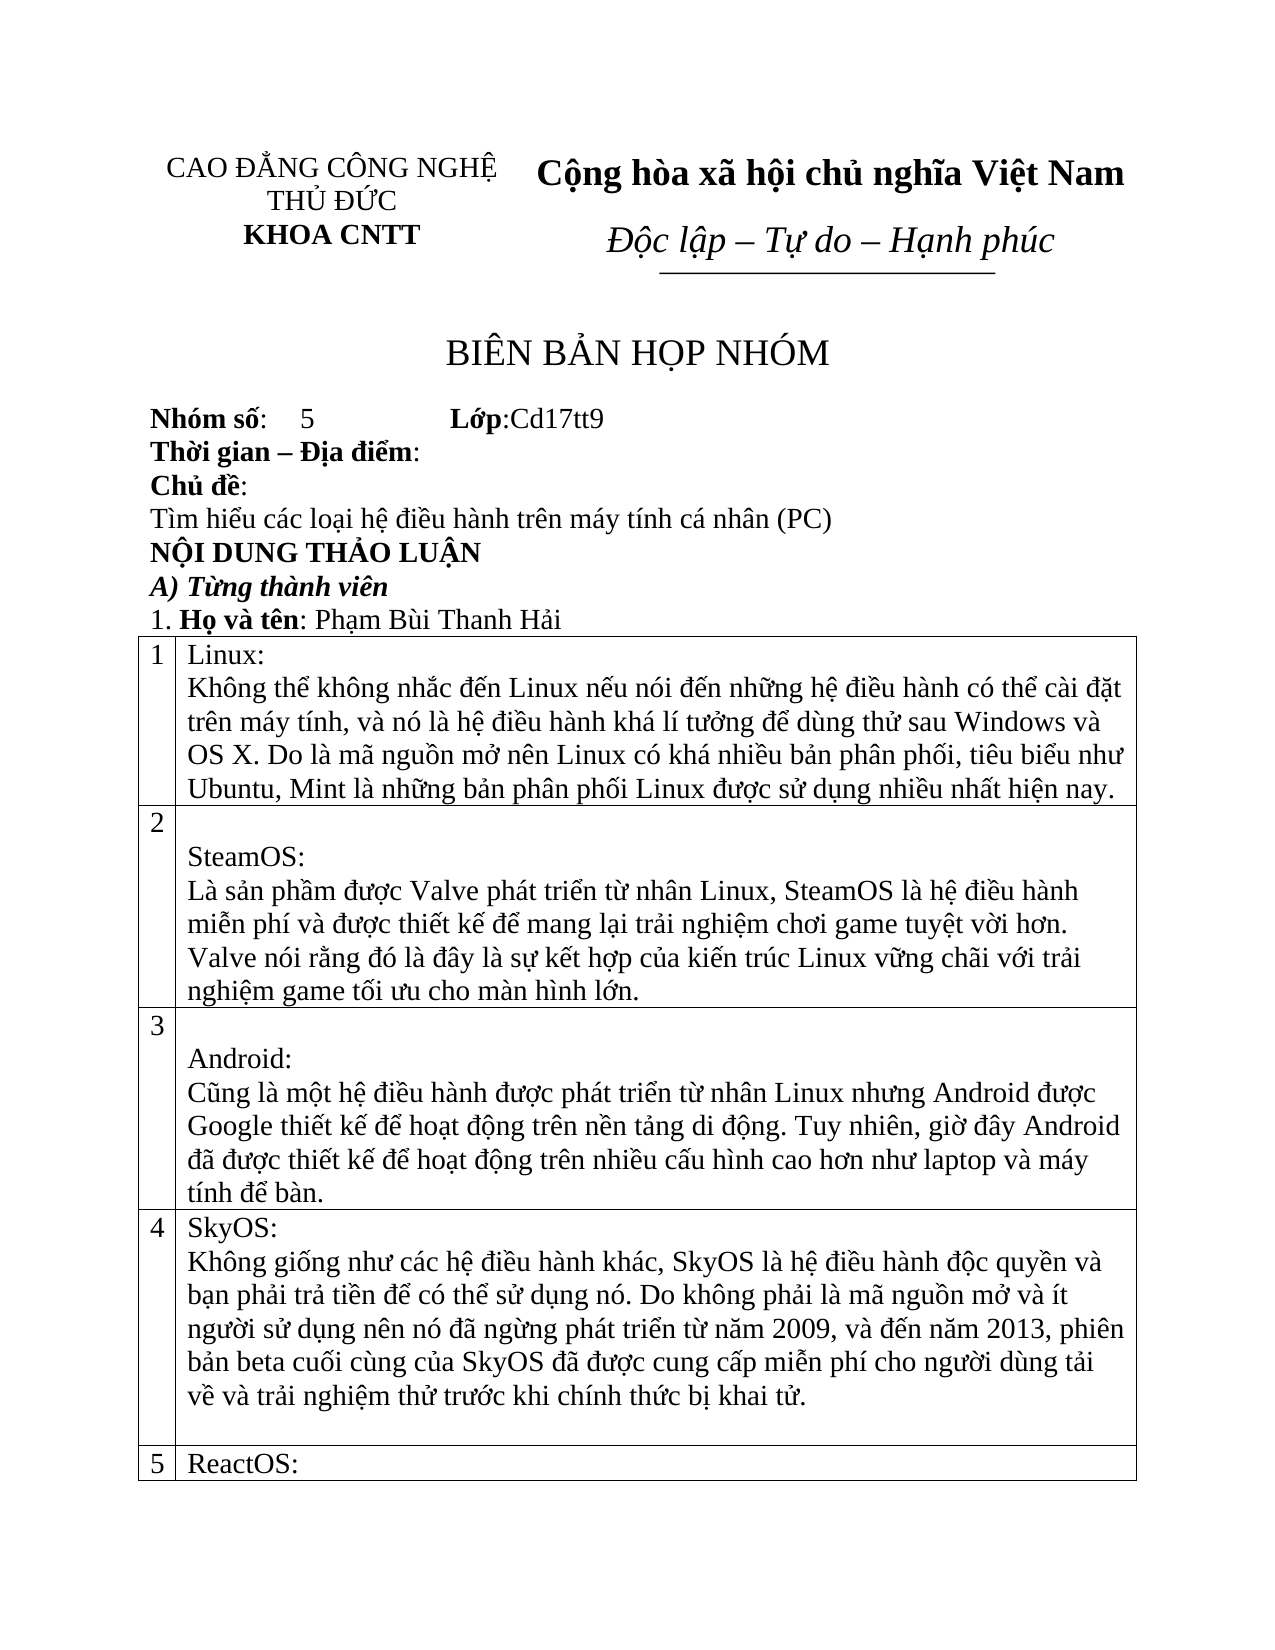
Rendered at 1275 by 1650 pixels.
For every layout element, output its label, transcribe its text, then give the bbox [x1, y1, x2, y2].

text Nhóm số: 5 Lớp:Cd17tt9 [150, 401, 1125, 434]
text Thời gian – Địa điểm: [150, 434, 1125, 468]
table_cell KHOA CNTT [139, 217, 525, 260]
table_cell SteamOS: Là sản phầm được Valve phát triển từ nhân Linux, SteamOS là hệ điều hành miễn phí và được thiết kế để mang lại trải nghiệm chơi game tuyệt vời hơn. Valve nói rằng đó là đây là sự kết hợp của kiến trúc Linux vững chãi với trải nghiệm game tối ưu cho màn hình lớn. [176, 806, 1136, 1007]
text Tìm hiểu các loại hệ điều hành trên máy tính cá nhân (PC) [150, 502, 1125, 535]
text NỘI DUNG THẢO LUẬN [150, 535, 1125, 569]
table_cell Android: Cũng là một hệ điều hành được phát triển từ nhân Linux nhưng Android được Google thiết kế để hoạt động trên nền tảng di động. Tuy nhiên, giờ đây Android đã được thiết kế để hoạt động trên nhiều cấu hình cao hơn như laptop và máy tính để bàn. [176, 1008, 1136, 1209]
table_header Linux: Không thể không nhắc đến Linux nếu nói đến những hệ điều hành có thể cài đặt trên máy tính, và nó là hệ điều hành khá lí tưởng để dùng thử sau Windows và OS X. Do là mã nguồn mở nên Linux có khá nhiều bản phân phối, tiêu biểu như Ubuntu, Mint là những bản phân phối Linux được sử dụng nhiều nhất hiện nay. [176, 637, 1136, 804]
table_cell Độc lập – Tự do – Hạnh phúc [525, 217, 1136, 260]
table_header Cộng hòa xã hội chủ nghĩa Việt Nam [525, 150, 1136, 217]
table_cell 2 [139, 806, 175, 1007]
text Chủ đề: [150, 468, 1125, 502]
table_cell 3 [139, 1008, 175, 1209]
text 1. Họ và tên: Phạm Bùi Thanh Hải [150, 602, 1125, 636]
table_cell SkyOS: Không giống như các hệ điều hành khác, SkyOS là hệ điều hành độc quyền và bạn phải trả tiền để có thể sử dụng nó. Do không phải là mã nguồn mở và ít người sử dụng nên nó đã ngừng phát triển từ năm 2009, và đến năm 2013, phiên bản beta cuối cùng của SkyOS đã được cung cấp miễn phí cho người dùng tải về và trải nghiệm thử trước khi chính thức bị khai tử. [176, 1210, 1136, 1445]
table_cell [176, 1446, 1136, 1479]
table_cell 5 [139, 1446, 175, 1479]
table_cell 4 [139, 1210, 175, 1445]
text A) Từng thành viên [150, 569, 1125, 602]
table_header CAO ĐẲNG CÔNG NGHỆ THỦ ĐỨC [139, 150, 525, 217]
text BIÊN BẢN HỌP NHÓM [150, 331, 1125, 374]
table_header 1 [139, 637, 175, 804]
